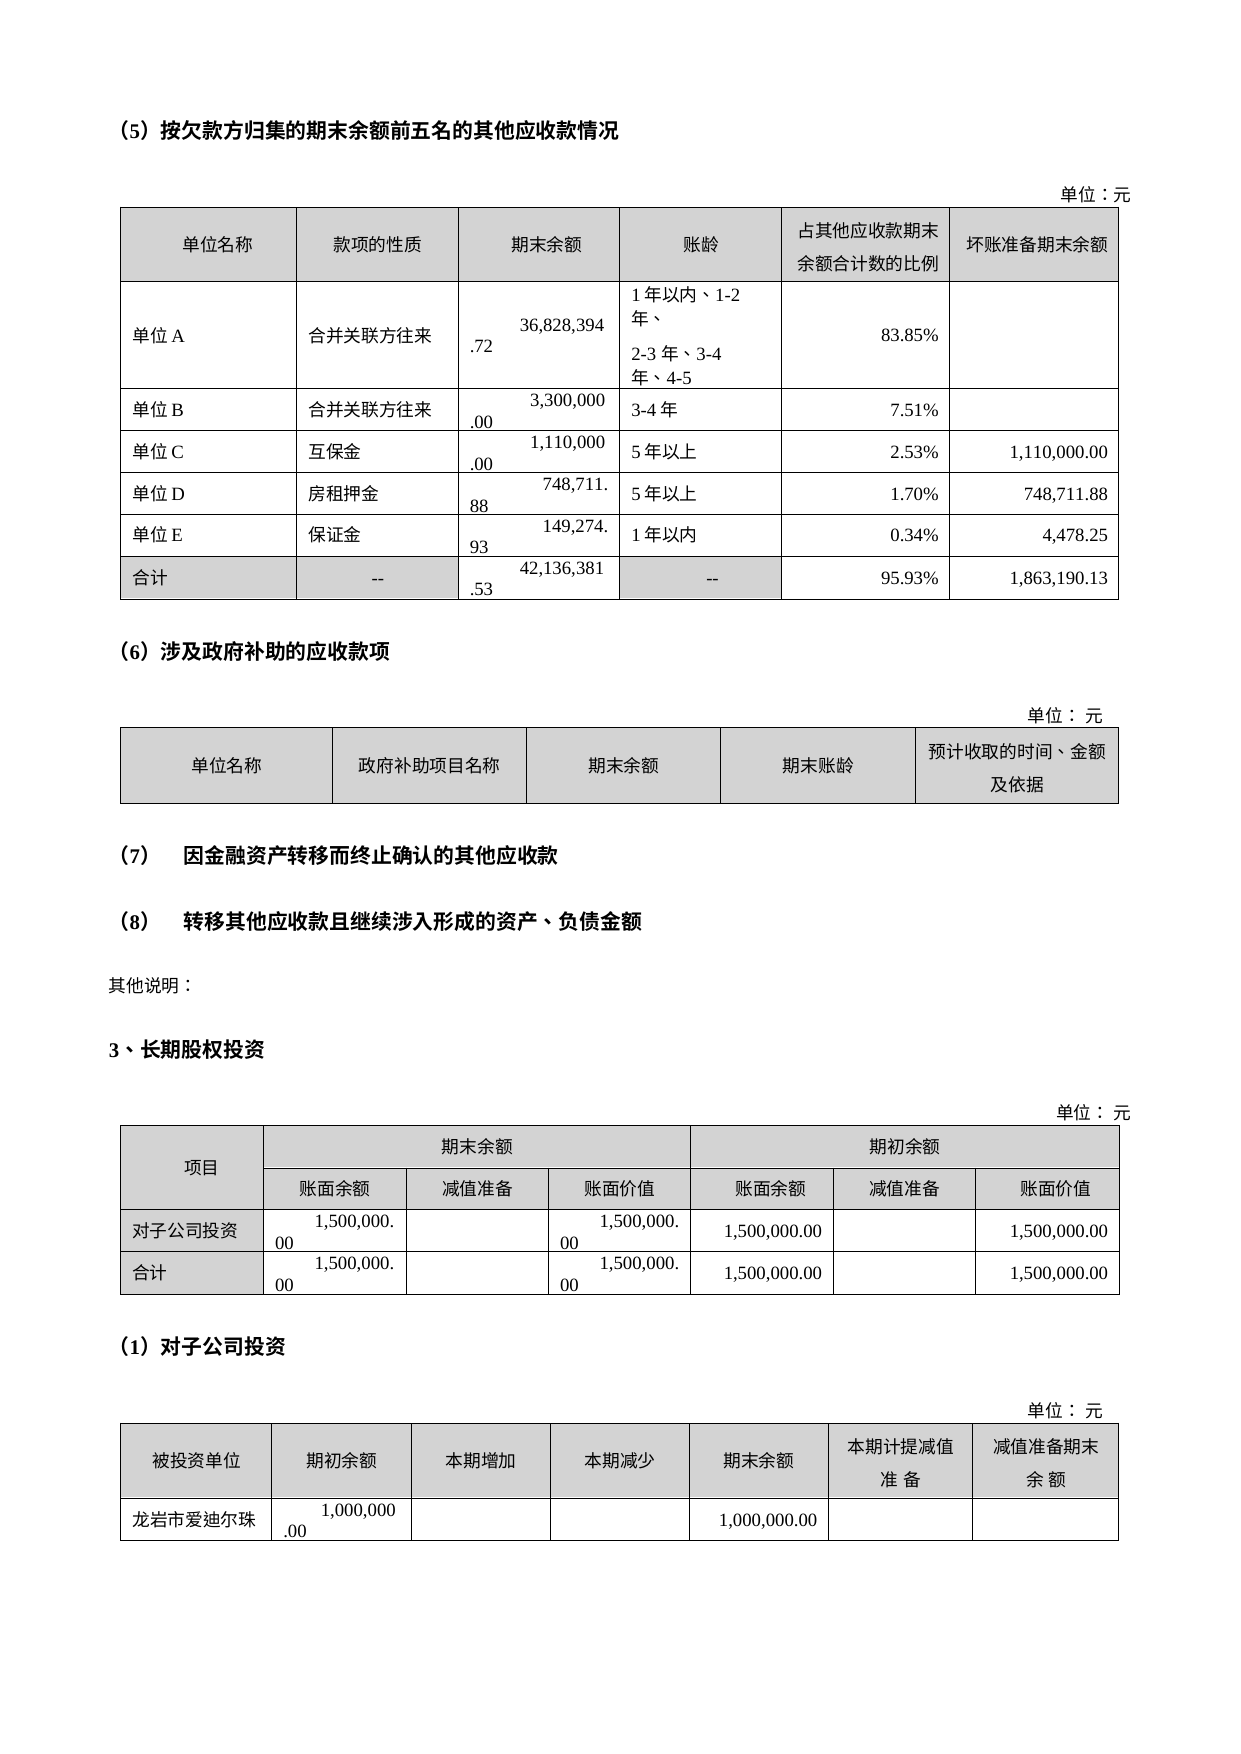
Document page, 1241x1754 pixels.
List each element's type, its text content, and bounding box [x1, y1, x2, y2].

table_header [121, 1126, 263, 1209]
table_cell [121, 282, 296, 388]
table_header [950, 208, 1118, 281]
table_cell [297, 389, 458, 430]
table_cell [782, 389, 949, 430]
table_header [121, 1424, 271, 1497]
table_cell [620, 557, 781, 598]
text 单位： 元 [108, 1101, 1131, 1125]
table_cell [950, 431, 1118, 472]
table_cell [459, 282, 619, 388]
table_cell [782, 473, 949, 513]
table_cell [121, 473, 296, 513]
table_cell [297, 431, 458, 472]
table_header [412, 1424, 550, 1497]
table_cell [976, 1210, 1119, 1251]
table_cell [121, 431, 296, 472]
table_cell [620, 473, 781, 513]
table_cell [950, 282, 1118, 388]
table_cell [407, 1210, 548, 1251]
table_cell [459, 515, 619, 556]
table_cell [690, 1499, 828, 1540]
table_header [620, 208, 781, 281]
text 单位： 元 [1027, 703, 1131, 727]
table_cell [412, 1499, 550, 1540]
text 单位： 元 [1027, 1398, 1131, 1422]
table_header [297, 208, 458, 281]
subtitle 3、长期股权投资 [108, 1035, 1131, 1063]
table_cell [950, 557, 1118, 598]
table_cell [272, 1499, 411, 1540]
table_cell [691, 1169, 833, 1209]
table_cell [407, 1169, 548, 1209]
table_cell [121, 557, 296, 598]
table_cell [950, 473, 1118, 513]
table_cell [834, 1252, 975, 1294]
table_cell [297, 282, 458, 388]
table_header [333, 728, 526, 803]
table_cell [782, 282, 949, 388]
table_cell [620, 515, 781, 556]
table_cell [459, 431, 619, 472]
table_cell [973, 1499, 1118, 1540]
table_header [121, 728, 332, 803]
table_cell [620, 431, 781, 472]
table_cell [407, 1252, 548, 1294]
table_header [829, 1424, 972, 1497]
text 其他说明： [108, 973, 1131, 997]
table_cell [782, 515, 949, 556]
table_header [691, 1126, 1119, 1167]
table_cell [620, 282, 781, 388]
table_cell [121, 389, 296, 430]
text 单位：元 [108, 182, 1131, 207]
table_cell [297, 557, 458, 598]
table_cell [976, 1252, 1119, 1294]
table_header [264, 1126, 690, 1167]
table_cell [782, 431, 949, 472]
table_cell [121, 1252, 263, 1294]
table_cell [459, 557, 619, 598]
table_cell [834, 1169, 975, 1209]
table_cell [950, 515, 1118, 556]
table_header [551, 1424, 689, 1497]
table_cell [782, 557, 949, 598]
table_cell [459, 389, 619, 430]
subtitle （7） 因金融资产转移而终止确认的其他应收款 [108, 841, 1131, 870]
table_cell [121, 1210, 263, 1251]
subtitle （5）按欠款方归集的期末余额前五名的其他应收款情况 [108, 117, 1131, 145]
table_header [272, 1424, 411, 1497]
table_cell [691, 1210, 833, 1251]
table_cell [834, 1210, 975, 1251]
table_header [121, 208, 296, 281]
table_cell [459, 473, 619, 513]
subtitle （8） 转移其他应收款且继续涉入形成的资产、负债金额 [108, 907, 1131, 936]
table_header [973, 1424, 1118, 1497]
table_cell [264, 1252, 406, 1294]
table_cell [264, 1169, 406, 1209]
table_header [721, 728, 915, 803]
subtitle （6）涉及政府补助的应收款项 [108, 637, 1131, 666]
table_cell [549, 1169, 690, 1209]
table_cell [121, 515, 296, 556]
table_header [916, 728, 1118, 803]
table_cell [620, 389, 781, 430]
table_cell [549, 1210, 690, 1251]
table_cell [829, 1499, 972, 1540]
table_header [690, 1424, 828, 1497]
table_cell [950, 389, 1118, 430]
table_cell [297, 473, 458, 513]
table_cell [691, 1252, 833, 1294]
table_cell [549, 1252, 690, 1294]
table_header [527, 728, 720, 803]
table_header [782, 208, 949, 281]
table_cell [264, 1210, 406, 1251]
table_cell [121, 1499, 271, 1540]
subtitle （1）对子公司投资 [108, 1332, 1131, 1361]
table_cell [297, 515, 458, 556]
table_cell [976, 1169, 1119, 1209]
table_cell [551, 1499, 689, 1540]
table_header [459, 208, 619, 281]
